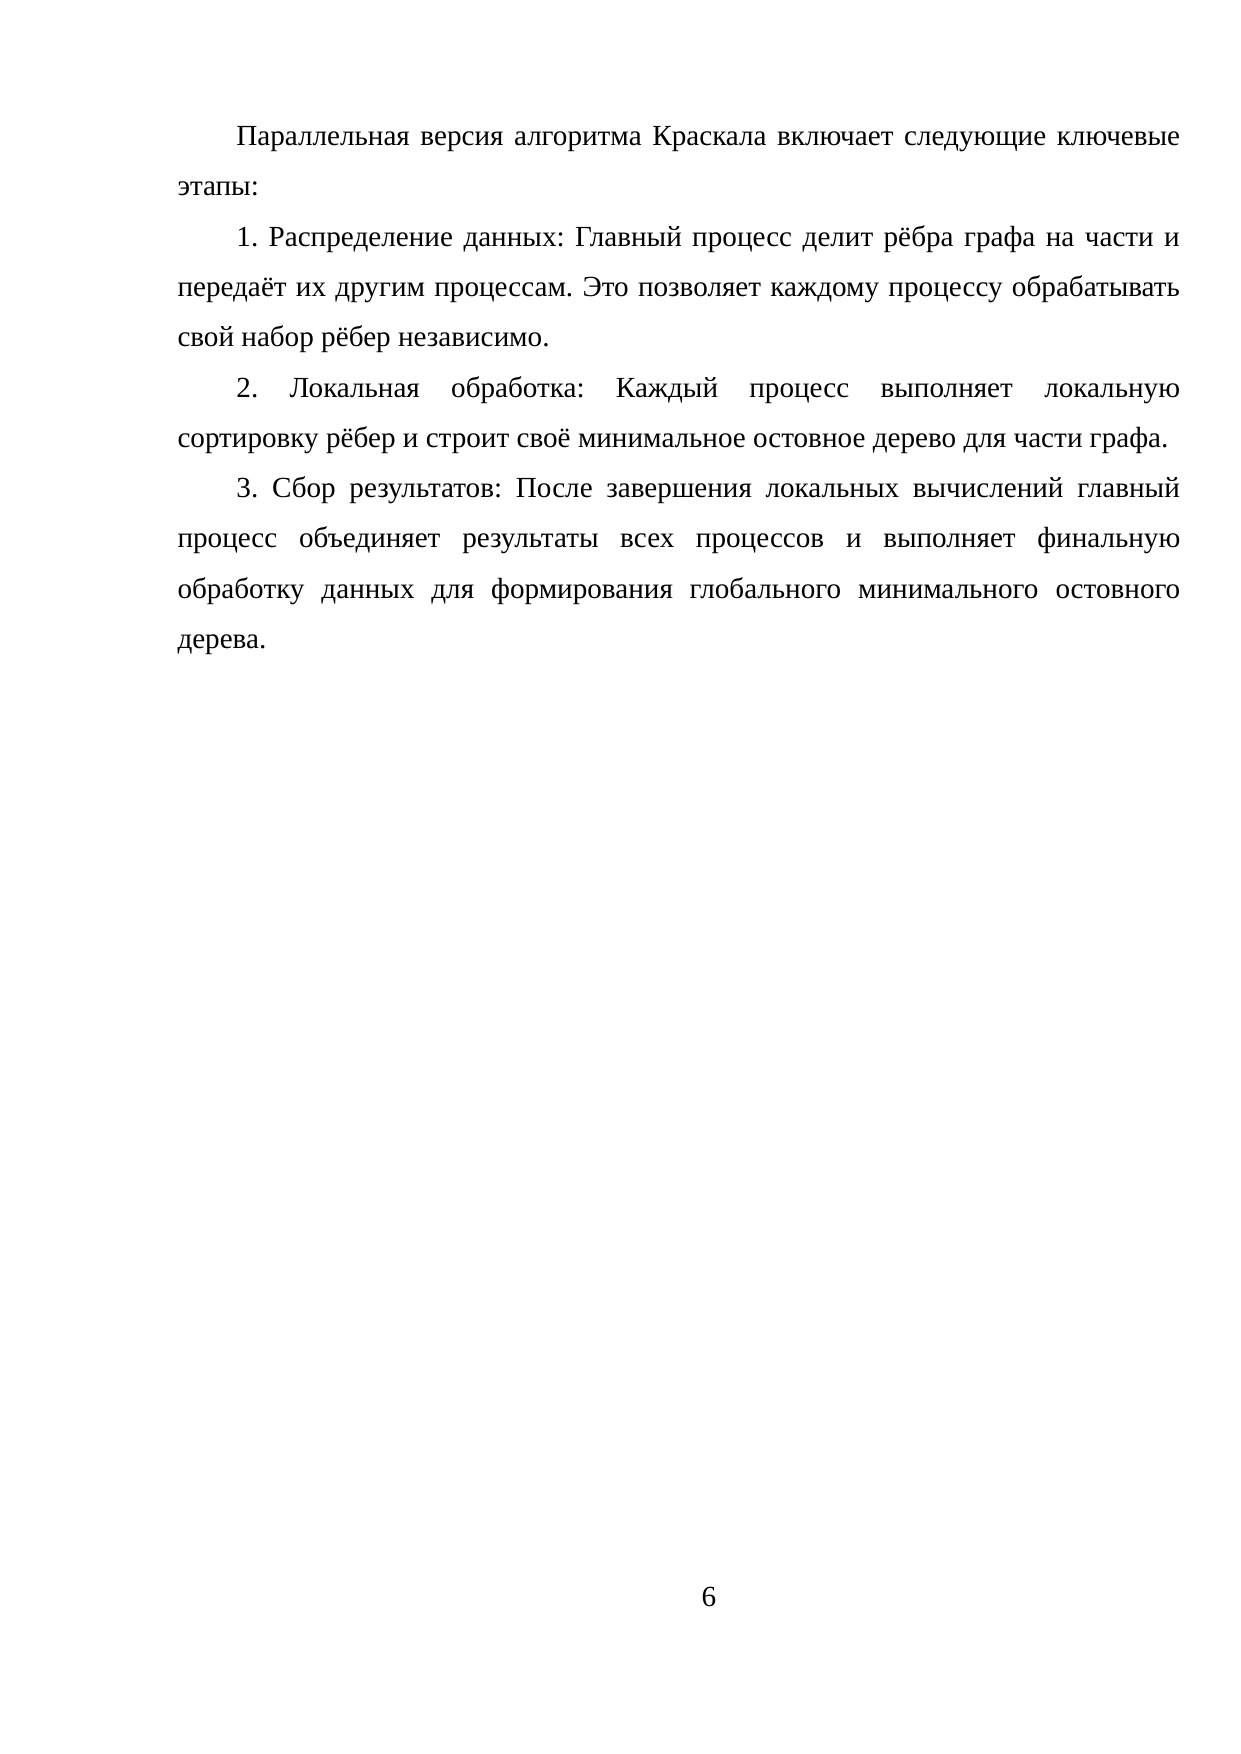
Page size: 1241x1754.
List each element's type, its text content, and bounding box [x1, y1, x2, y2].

text 1. Распределение данных: Главный процесс делит рёбра графа на части и передаёт их другим процессам. Это позволяет каждому процессу обрабатывать свой набор рёбер независимо. [177, 219, 1181, 353]
text 3. Сбор результатов: После завершения локальных вычислений главный процесс объединяет результаты всех процессов и выполняет финальную обработку данных для формирования глобального минимального остовного дерева. [177, 470, 1181, 655]
text 2. Локальная обработка: Каждый процесс выполняет локальную сортировку рёбер и строит своё минимальное остовное дерево для части графа. [177, 370, 1181, 453]
text Параллельная версия алгоритма Краскала включает следующие ключевые этапы: [177, 118, 1181, 202]
